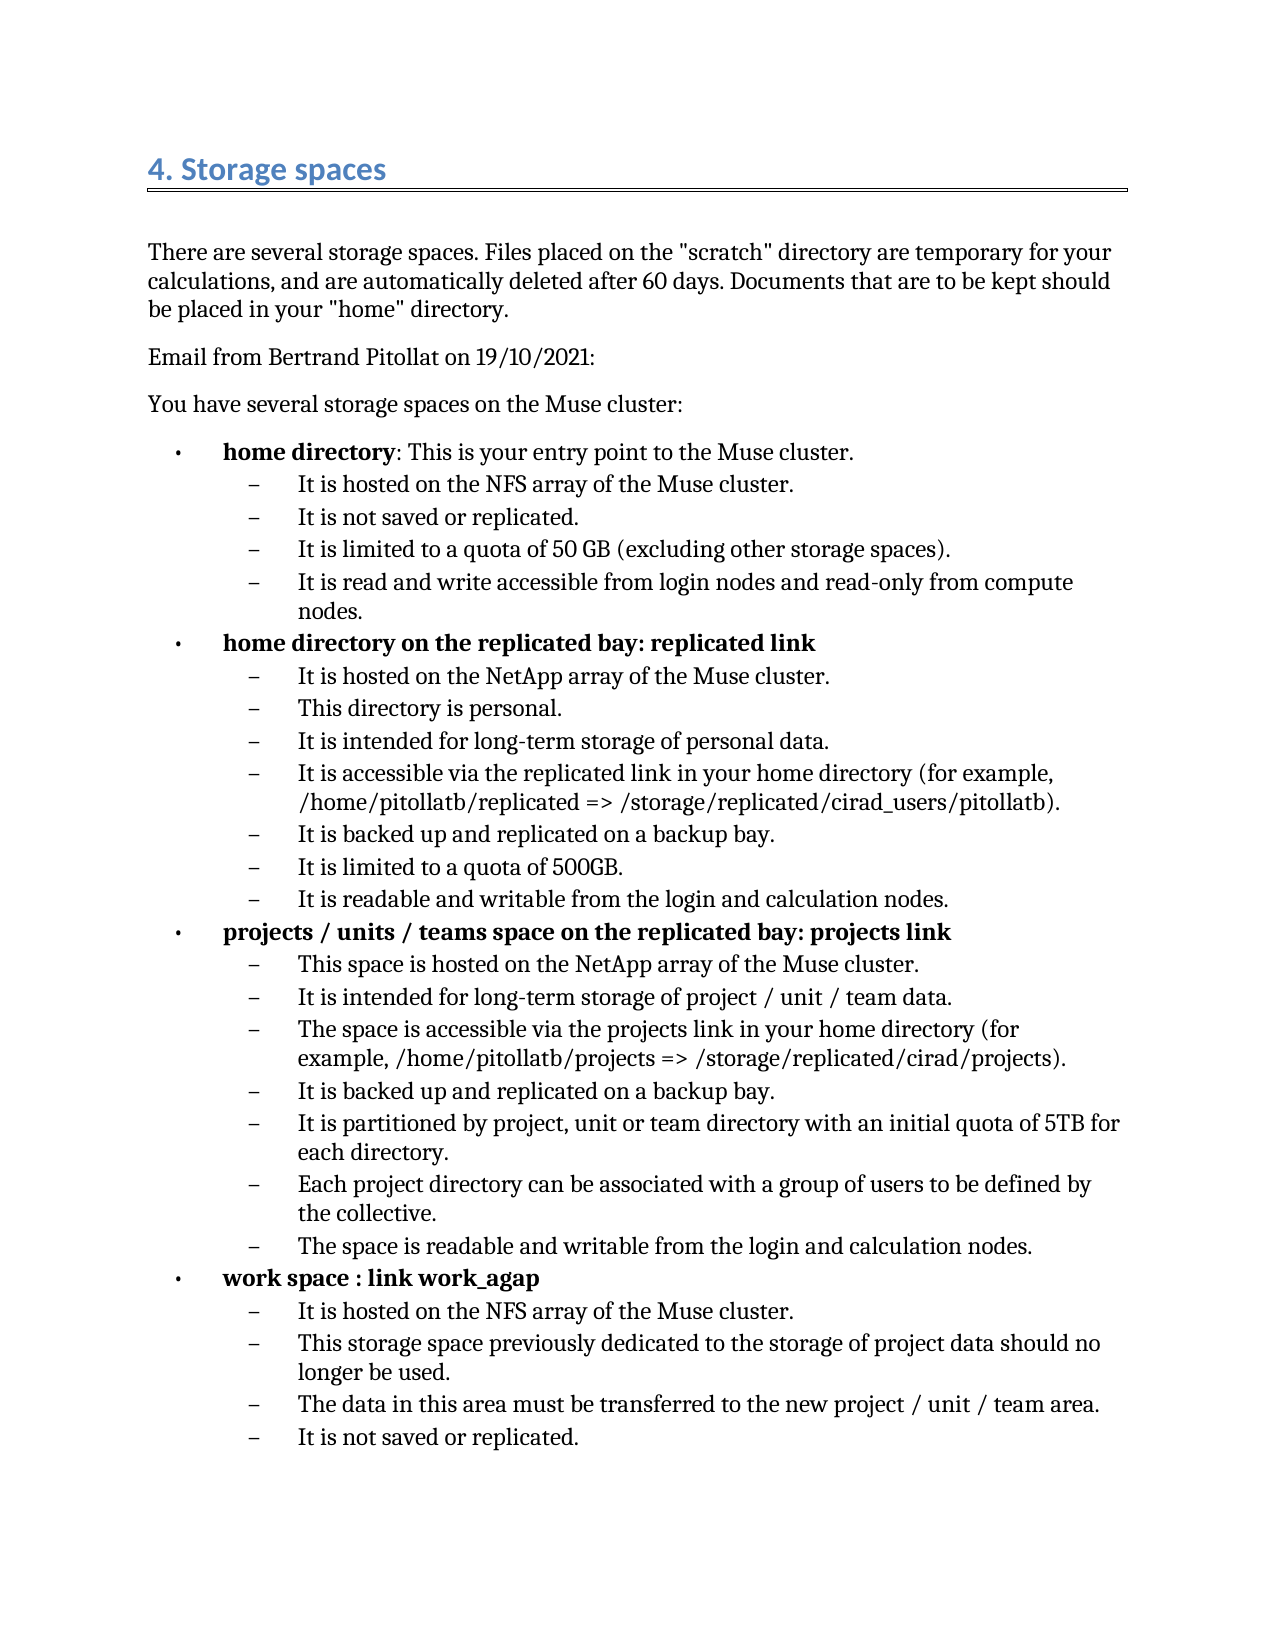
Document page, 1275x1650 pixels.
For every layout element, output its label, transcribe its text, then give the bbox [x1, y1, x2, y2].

list It is backed up and replicated on a backup bay. [248, 1077, 1127, 1105]
text You have several storage spaces on the Muse cluster: [148, 390, 1127, 419]
list projects / units / teams space on the replicated bay: projects link [173, 918, 1127, 947]
list It is read and write accessible from login nodes and read-only from compute nodes. [248, 568, 1127, 625]
list This directory is personal. [248, 694, 1127, 723]
list It is readable and writable from the login and calculation nodes. [248, 885, 1127, 914]
list It is limited to a quota of 500GB. [248, 853, 1127, 882]
list home directory: This is your entry point to the Muse cluster. [173, 438, 1127, 467]
text Email from Bertrand Pitollat on 19/10/2021: [148, 343, 1127, 372]
list It is hosted on the NetApp array of the Muse cluster. [248, 662, 1127, 690]
list The data in this area must be transferred to the new project / unit / team area. [248, 1390, 1127, 1419]
list It is intended for long-term storage of personal data. [248, 727, 1127, 755]
list It is hosted on the NFS array of the Muse cluster. [248, 1297, 1127, 1325]
list It is backed up and replicated on a backup bay. [248, 820, 1127, 849]
list home directory on the replicated bay: replicated link [173, 629, 1127, 658]
list This space is hosted on the NetApp array of the Muse cluster. [248, 950, 1127, 979]
list It is accessible via the replicated link in your home directory (for example, /home/pitollatb/replicated => /storage/replicated/cirad_users/pitollatb). [248, 759, 1127, 817]
list The space is readable and writable from the login and calculation nodes. [248, 1232, 1127, 1260]
text There are several storage spaces. Files placed on the "scratch" directory are temporary for your calculations, and are automatically deleted after 60 days. Documents that are to be kept should be placed in your "home" directory. [148, 238, 1127, 324]
list work space : link work_agap [173, 1264, 1127, 1293]
list This storage space previously dedicated to the storage of project data should no longer be used. [248, 1329, 1127, 1387]
list The space is accessible via the projects link in your home directory (for example, /home/pitollatb/projects => /storage/replicated/cirad/projects). [248, 1015, 1127, 1073]
list It is hosted on the NFS array of the Muse cluster. [248, 470, 1127, 499]
list It is not saved or replicated. [248, 503, 1127, 532]
list It is intended for long-term storage of project / unit / team data. [248, 983, 1127, 1012]
list It is not saved or replicated. [248, 1423, 1127, 1452]
list It is partitioned by project, unit or team directory with an initial quota of 5TB for each directory. [248, 1109, 1127, 1167]
list It is limited to a quota of 50 GB (excluding other storage spaces). [248, 535, 1127, 564]
subtitle 4. Storage spaces [148, 148, 1127, 188]
list Each project directory can be associated with a group of users to be defined by the collective. [248, 1170, 1127, 1228]
